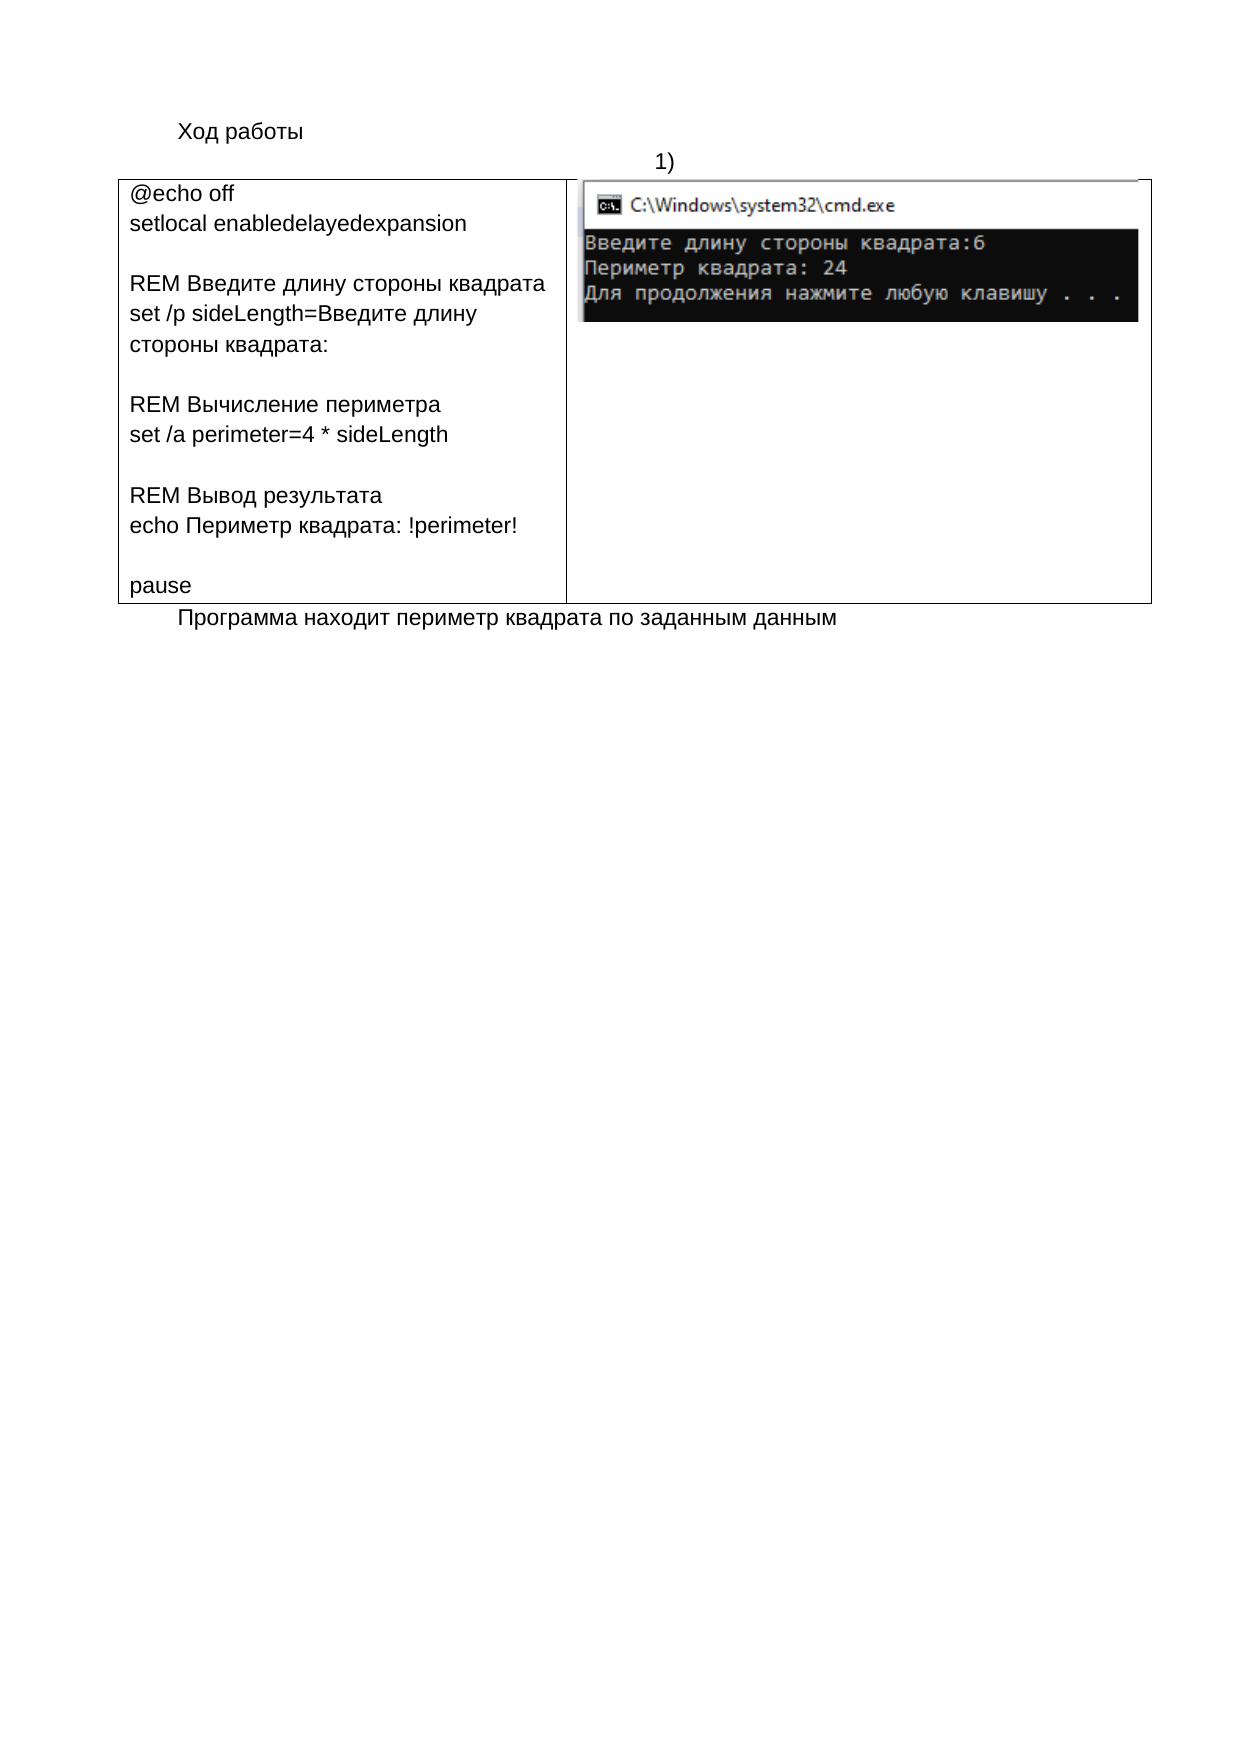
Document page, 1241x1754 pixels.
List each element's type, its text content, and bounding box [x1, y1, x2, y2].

table_header [567, 180, 1151, 602]
picture [577, 179, 1139, 322]
table_header @echo off setlocal enabledelayedexpansion REM Введите длину стороны квадрата set /p sideLength=Введите длину стороны квадрата: REM Вычисление периметра set /a perimeter=4 * sideLength REM Вывод результата echo Периметр квадрата: !perimeter! pause [119, 180, 566, 602]
text 1) [177, 148, 1152, 175]
text Ход работы [177, 118, 1152, 144]
text Программа находит периметр квадрата по заданным данным [177, 604, 1152, 630]
